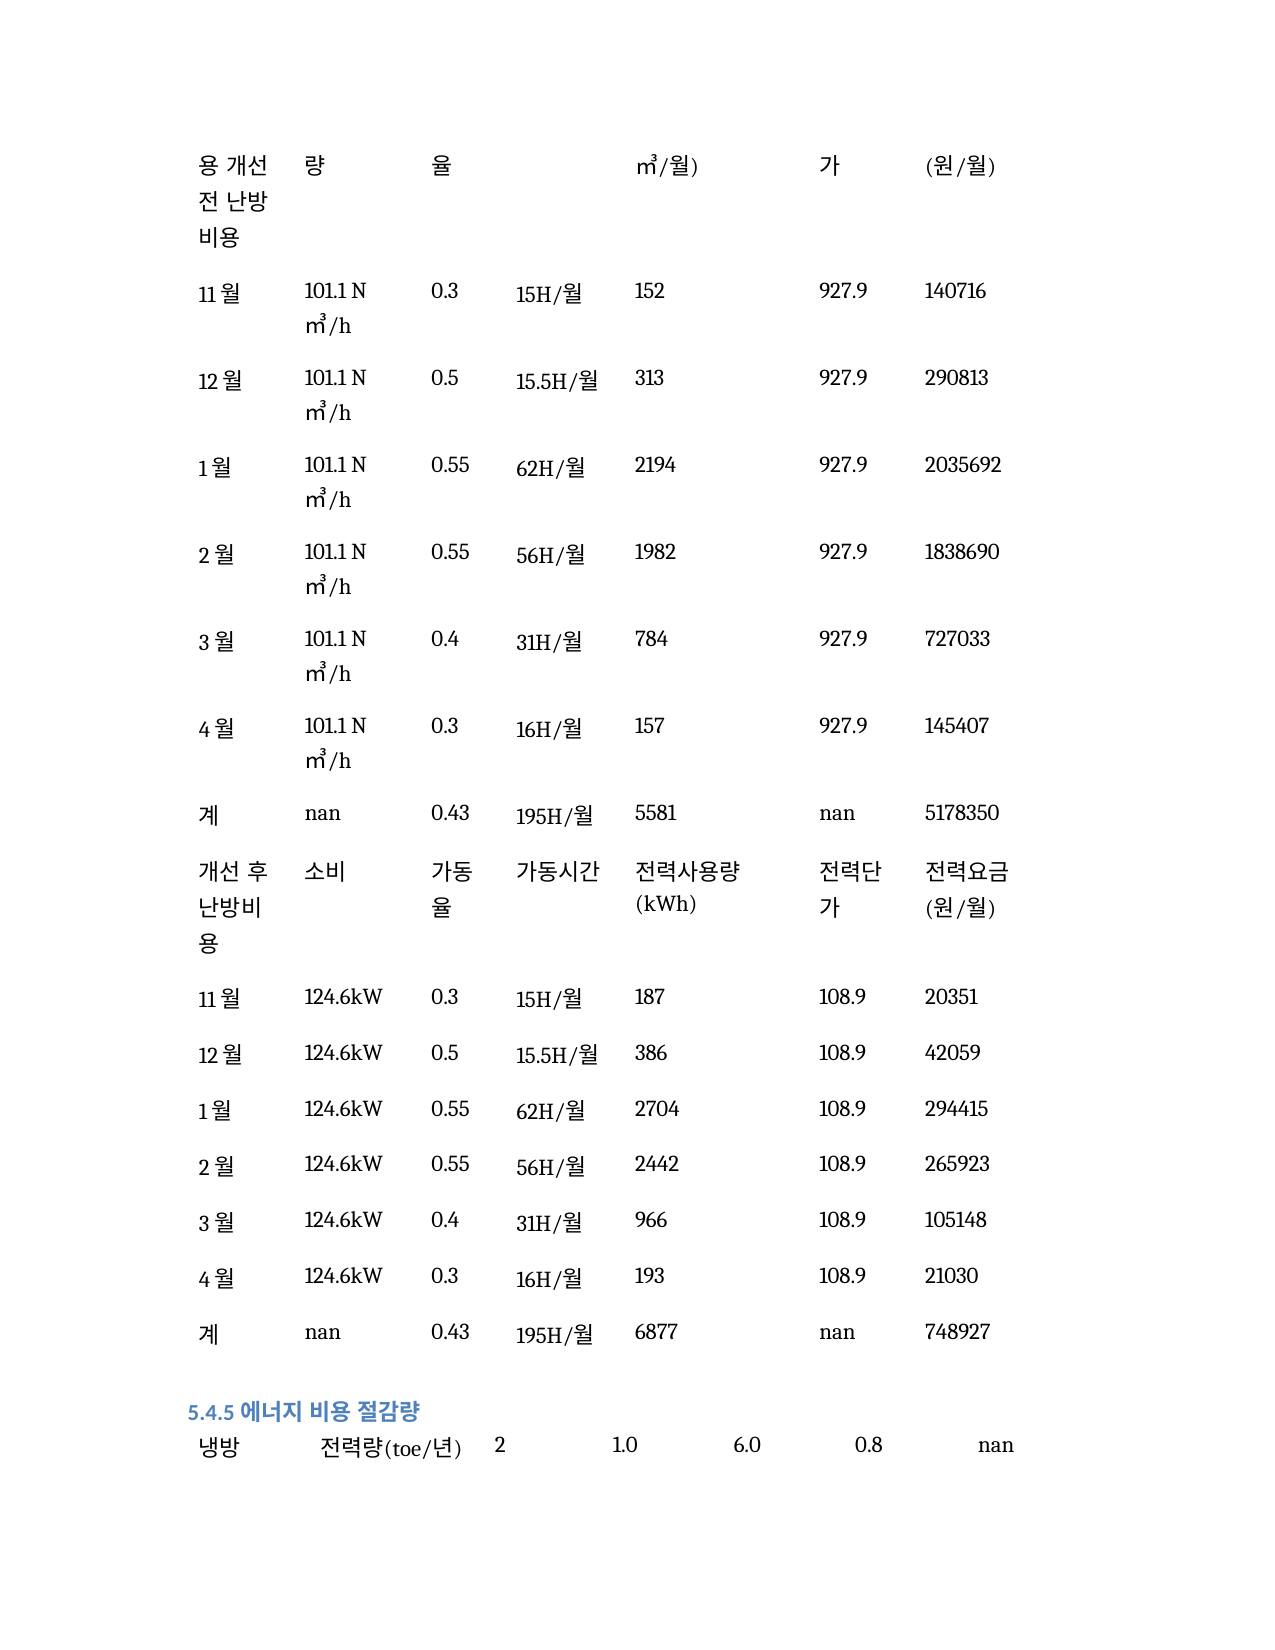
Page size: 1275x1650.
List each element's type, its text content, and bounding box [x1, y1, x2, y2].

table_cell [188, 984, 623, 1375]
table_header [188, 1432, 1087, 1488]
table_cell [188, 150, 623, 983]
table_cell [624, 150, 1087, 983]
subtitle 5.4.5 에너지 비용 절감량 [187, 1396, 1087, 1427]
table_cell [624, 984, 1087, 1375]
